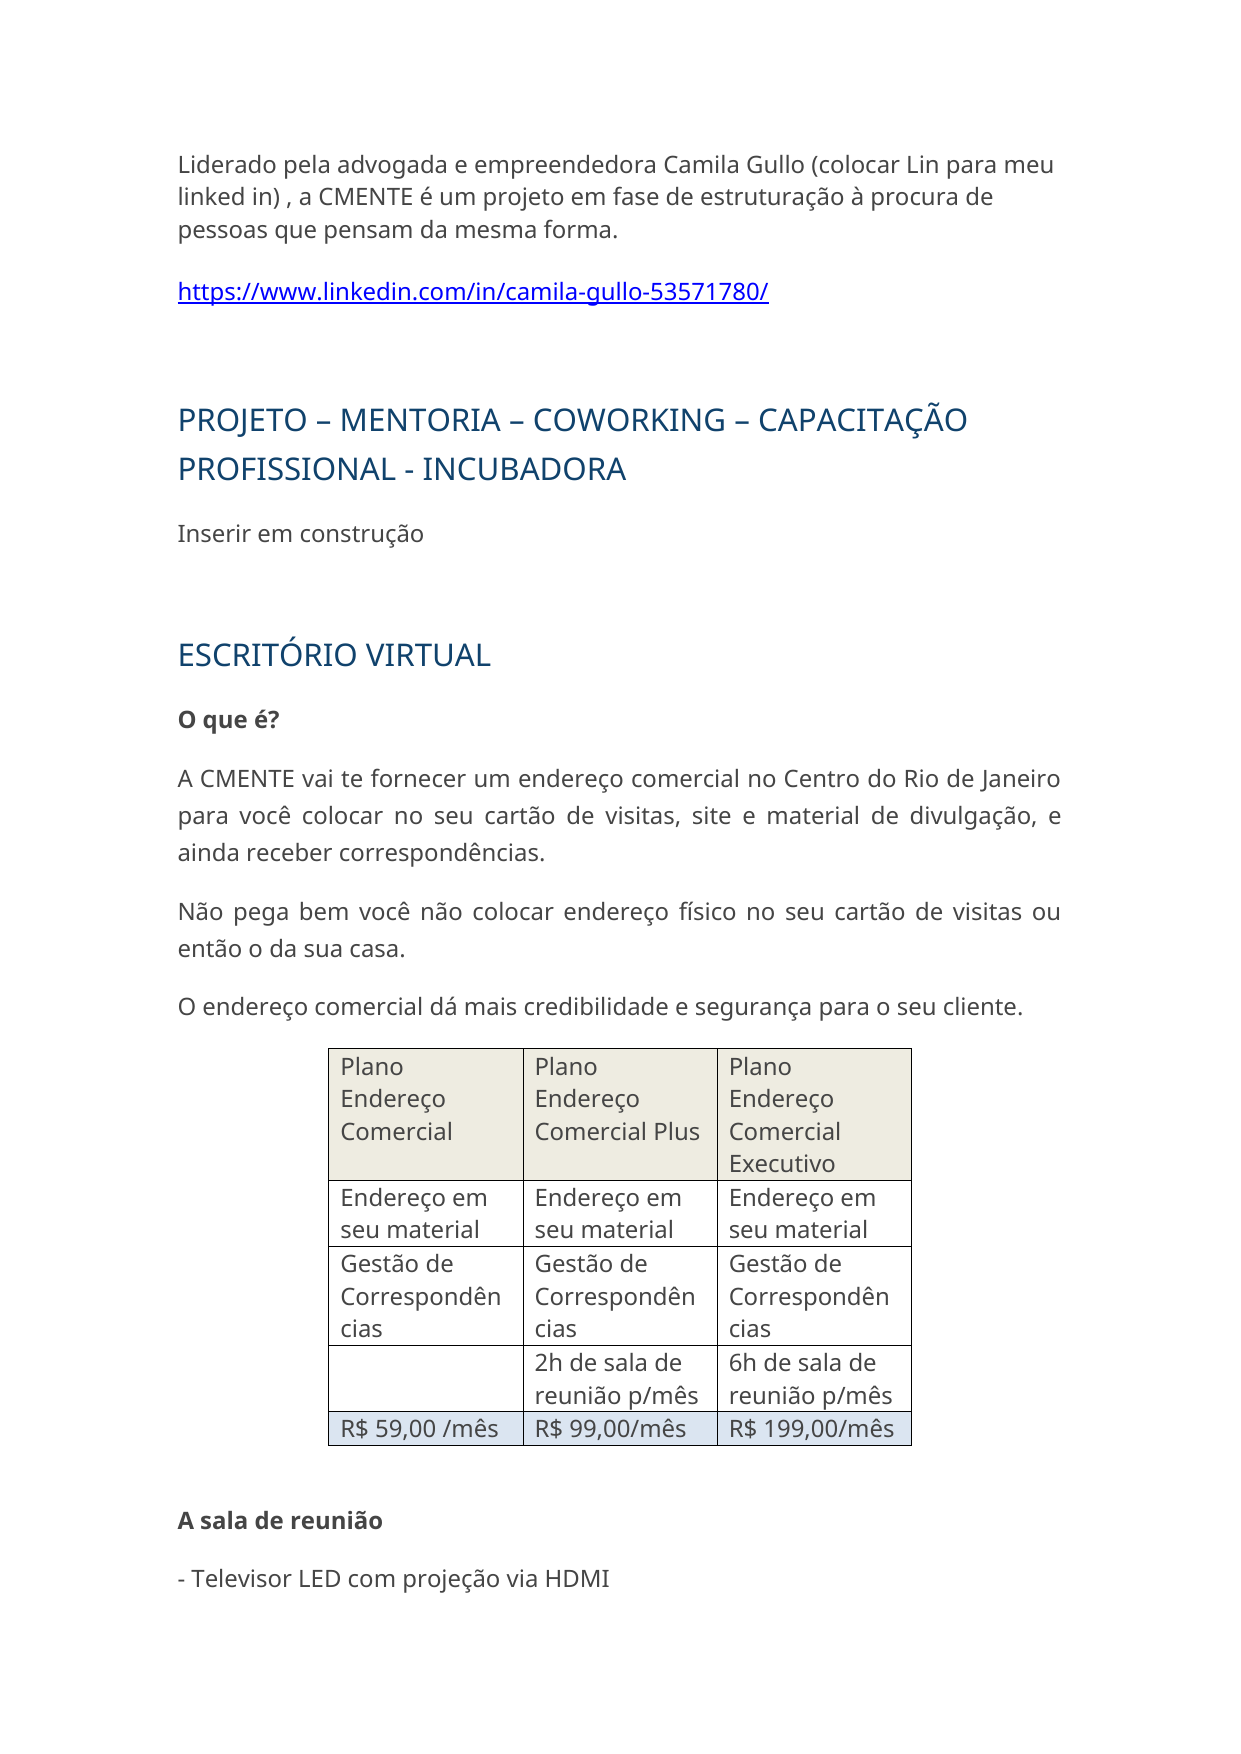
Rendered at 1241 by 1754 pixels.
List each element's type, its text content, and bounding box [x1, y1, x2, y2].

table_cell 2h de sala de reunião p/mês [524, 1346, 717, 1411]
table_cell [329, 1346, 523, 1411]
text PROJETO – MENTORIA – COWORKING – capacitação profissional - INCUBADORA [177, 398, 1063, 490]
table_header Plano Endereço Comercial [329, 1049, 523, 1180]
text ESCRITÓRIO VIRTUAL [177, 633, 1063, 676]
text https://www.linkedin.com/in/camila-gullo-53571780/ [177, 274, 1063, 307]
table_cell R$ 99,00/mês [524, 1412, 717, 1445]
table_cell Gestão de Correspondências [718, 1247, 911, 1345]
text - Televisor LED com projeção via HDMI [177, 1562, 1063, 1595]
text O endereço comercial dá mais credibilidade e segurança para o seu cliente. [177, 990, 1063, 1023]
table_cell Endereço em seu material [718, 1181, 911, 1246]
table_header Plano Endereço Comercial Plus [524, 1049, 717, 1180]
text Inserir em construção [177, 517, 1063, 549]
table_cell Endereço em seu material [329, 1181, 523, 1246]
text O que é? [177, 703, 1063, 736]
table_cell Gestão de Correspondências [329, 1247, 523, 1345]
table_cell R$ 59,00 /mês [329, 1412, 523, 1445]
table_header Plano Endereço Comercial Executivo [718, 1049, 911, 1180]
text A sala de reunião [177, 1504, 1063, 1537]
table_cell Gestão de Correspondências [524, 1247, 717, 1345]
table_cell R$ 199,00/mês [718, 1412, 911, 1445]
table_cell 6h de sala de reunião p/mês [718, 1346, 911, 1411]
table_cell Endereço em seu material [524, 1181, 717, 1246]
text Liderado pela advogada e empreendedora Camila Gullo (colocar Lin para meu linked in) , a CMENTE é um projeto em fase de estruturação à procura de pessoas que pensam da mesma forma. [177, 148, 1063, 245]
text Não pega bem você não colocar endereço físico no seu cartão de visitas ou então o da sua casa. [177, 894, 1063, 964]
text A CMENTE vai te fornecer um endereço comercial no Centro do Rio de Janeiro para você colocar no seu cartão de visitas, site e material de divulgação, e ainda receber correspondências. [177, 761, 1063, 869]
